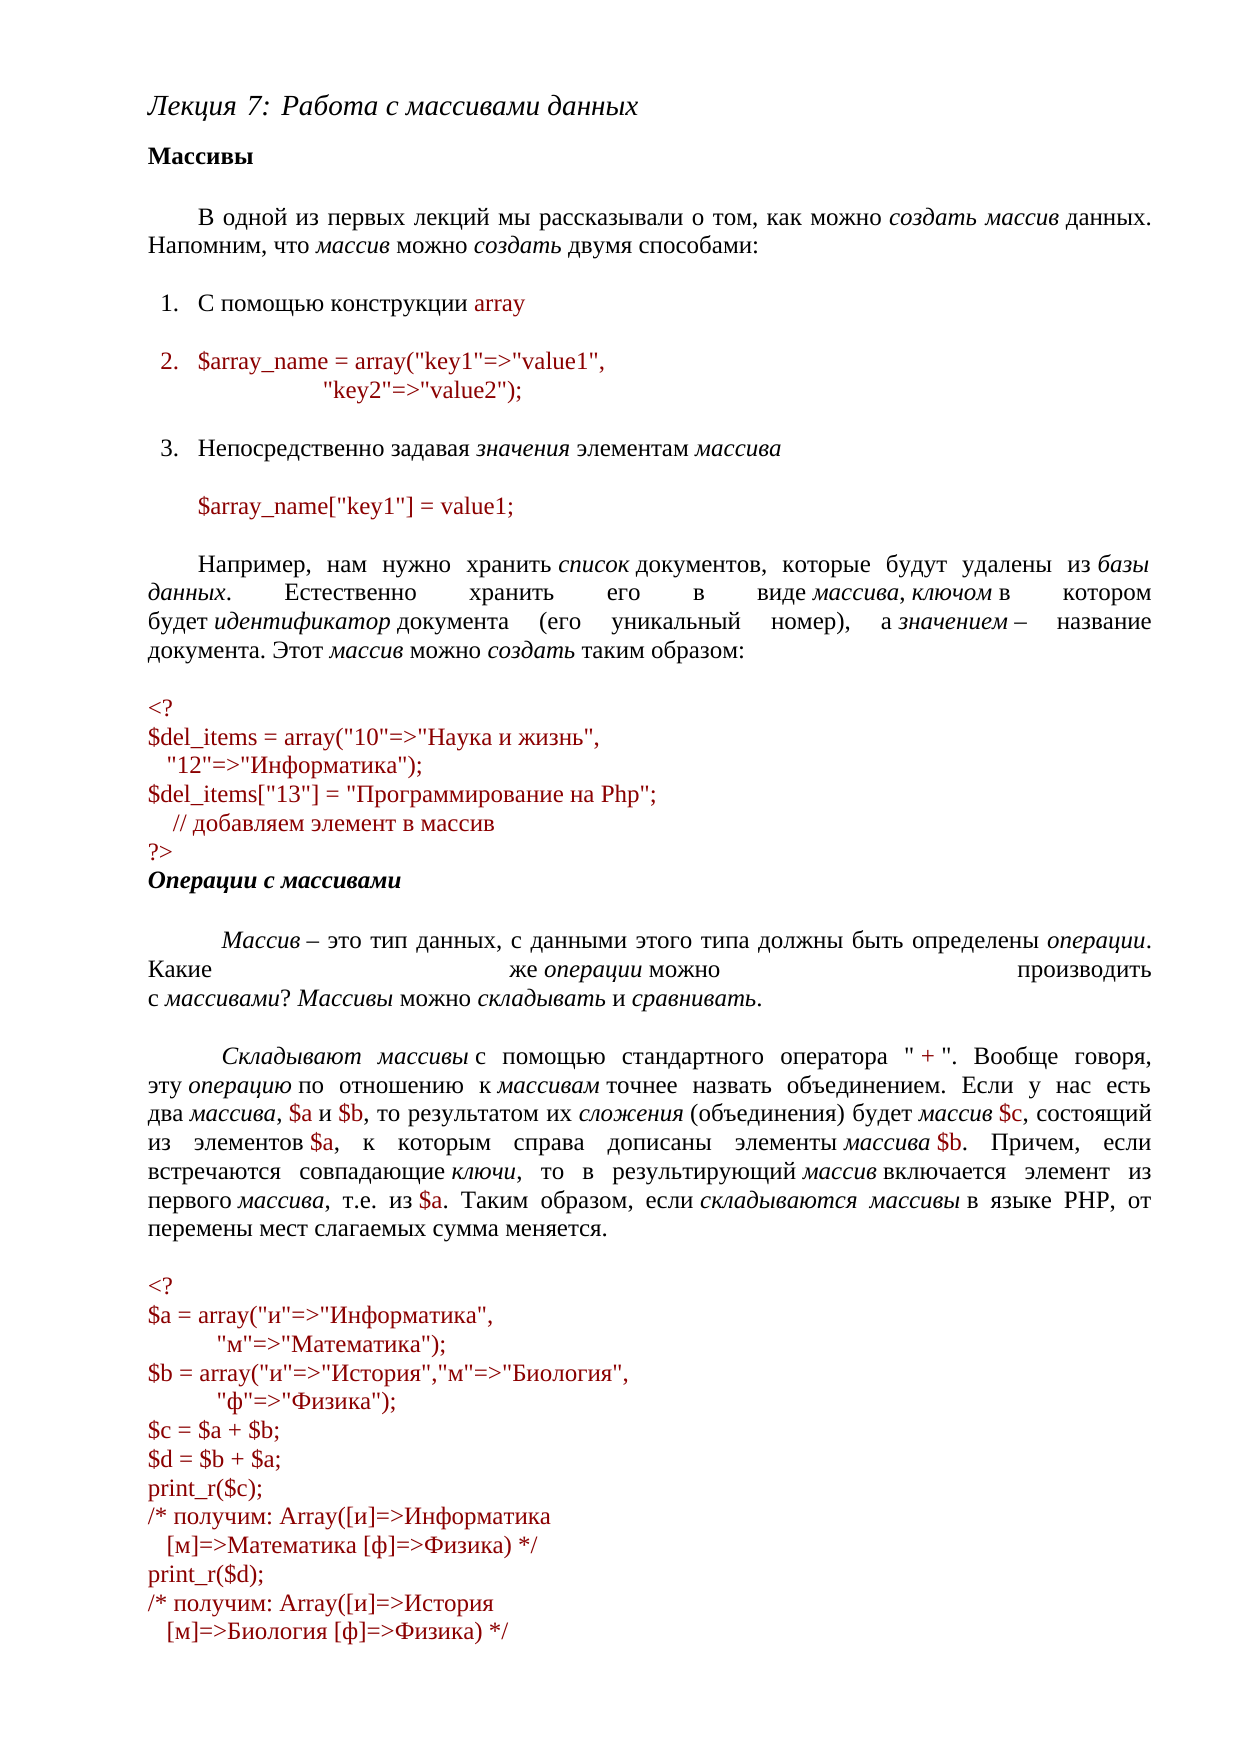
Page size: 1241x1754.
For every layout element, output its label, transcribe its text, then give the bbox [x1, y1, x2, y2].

text ?> [148, 837, 1152, 865]
text Например, нам нужно хранить список документов, которые будут удалены из базы данных. Естественно хранить его в виде массива, ключом в котором будет идентификатор документа (его уникальный номер), а значением – название документа. Этот массив можно создать таким образом: [148, 549, 1152, 664]
text <? [148, 693, 1152, 722]
text /* получим: Array([и]=>Информатика [148, 1501, 1152, 1530]
text [м]=>Математика [ф]=>Физика) */ [148, 1530, 1152, 1559]
text <? [148, 1271, 1152, 1300]
text [м]=>Биология [ф]=>Физика) */ [148, 1616, 1152, 1645]
list С помощью конструкции array [160, 288, 1152, 317]
text $b = array("и"=>"История","м"=>"Биология", [148, 1358, 1152, 1386]
text $d = $b + $a; [148, 1444, 1152, 1473]
text $array_name["key1"] = value1; [198, 491, 1152, 519]
subtitle Массивы [148, 141, 1152, 170]
subtitle Операции с массивами [148, 865, 1152, 894]
text "key2"=>"value2"); [198, 375, 1152, 404]
text Массив – это тип данных, с данными этого типа должны быть определены операции. Какие же операции можно производить с массивами? Массивы можно складывать и сравнивать. [148, 926, 1152, 1012]
text $del_items = array("10"=>"Наука и жизнь", [148, 722, 1152, 750]
text "м"=>"Математика"); [148, 1329, 1152, 1358]
text // добавляем элемент в массив [148, 808, 1152, 837]
text "ф"=>"Физика"); [148, 1386, 1152, 1415]
text print_r($c); [148, 1473, 1152, 1501]
list Непосредственно задавая значения элементам массива [160, 433, 1152, 462]
text /* получим: Array([и]=>История [148, 1588, 1152, 1616]
text print_r($d); [148, 1559, 1152, 1588]
text Лекция 7: Работа с массивами данных [148, 88, 1152, 122]
list $array_name = array("key1"=>"value1", [160, 346, 1152, 375]
text Складывают массивы с помощью стандартного оператора " + ". Вообще говоря, эту операцию по отношению к массивам точнее назвать объединением. Если у нас есть два массива, $a и $b, то результатом их сложения (объединения) будет массив $c, состоящий из элементов $a, к которым справа дописаны элементы массива $b. Причем, если встречаются совпадающие ключи, то в результирующий массив включается элемент из первого массива, т.е. из $a. Таким образом, если складываются массивы в языке PHP, от перемены мест слагаемых сумма меняется. [148, 1041, 1152, 1242]
text $del_items["13"] = "Программирование на Php"; [148, 779, 1152, 808]
text $c = $a + $b; [148, 1415, 1152, 1444]
text "12"=>"Информатика"); [148, 750, 1152, 779]
text $a = array("и"=>"Информатика", [148, 1300, 1152, 1329]
text В одной из первых лекций мы рассказывали о том, как можно создать массив данных. Напомним, что массив можно создать двумя способами: [148, 202, 1152, 259]
